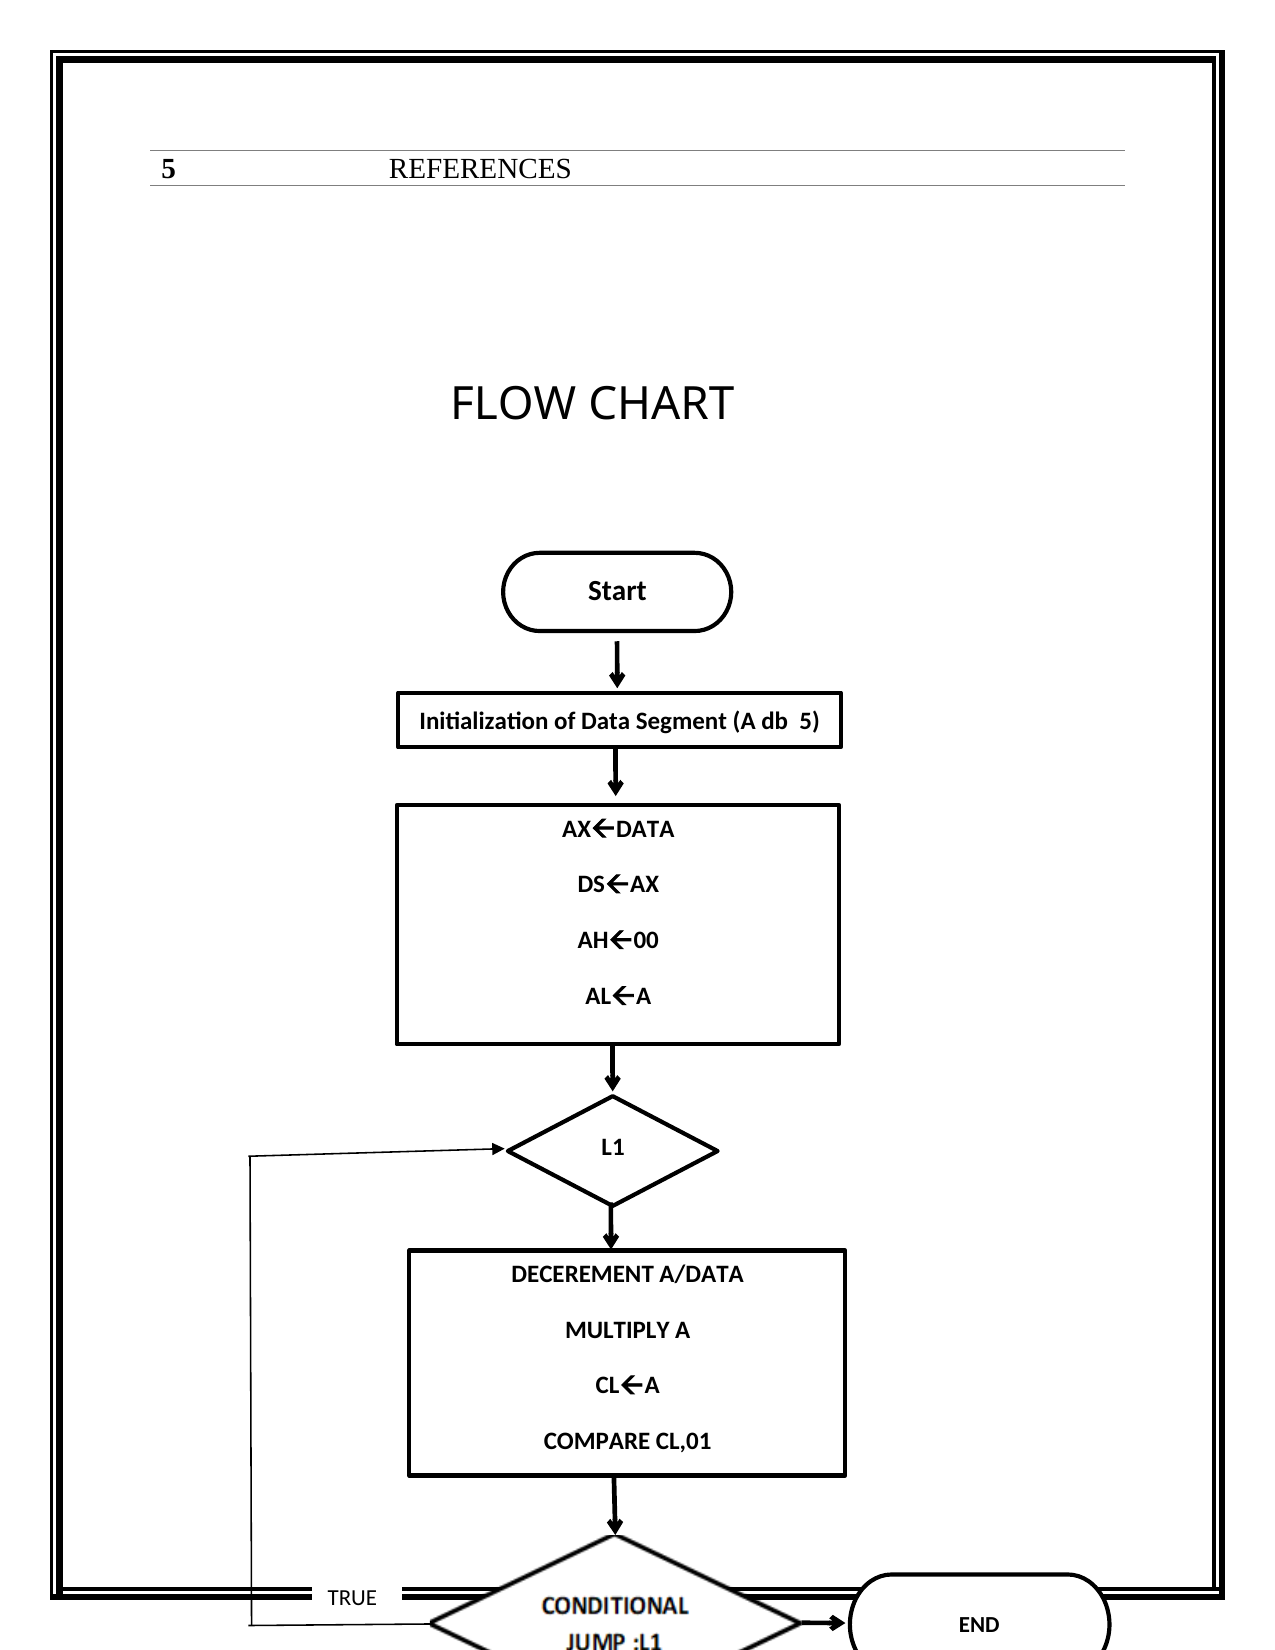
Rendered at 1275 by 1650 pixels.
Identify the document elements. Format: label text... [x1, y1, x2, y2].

table_cell REFERENCES [378, 151, 1125, 184]
text FLOW CHART [450, 371, 1125, 433]
picture [429, 1535, 805, 1650]
table_cell 5 [150, 151, 377, 184]
